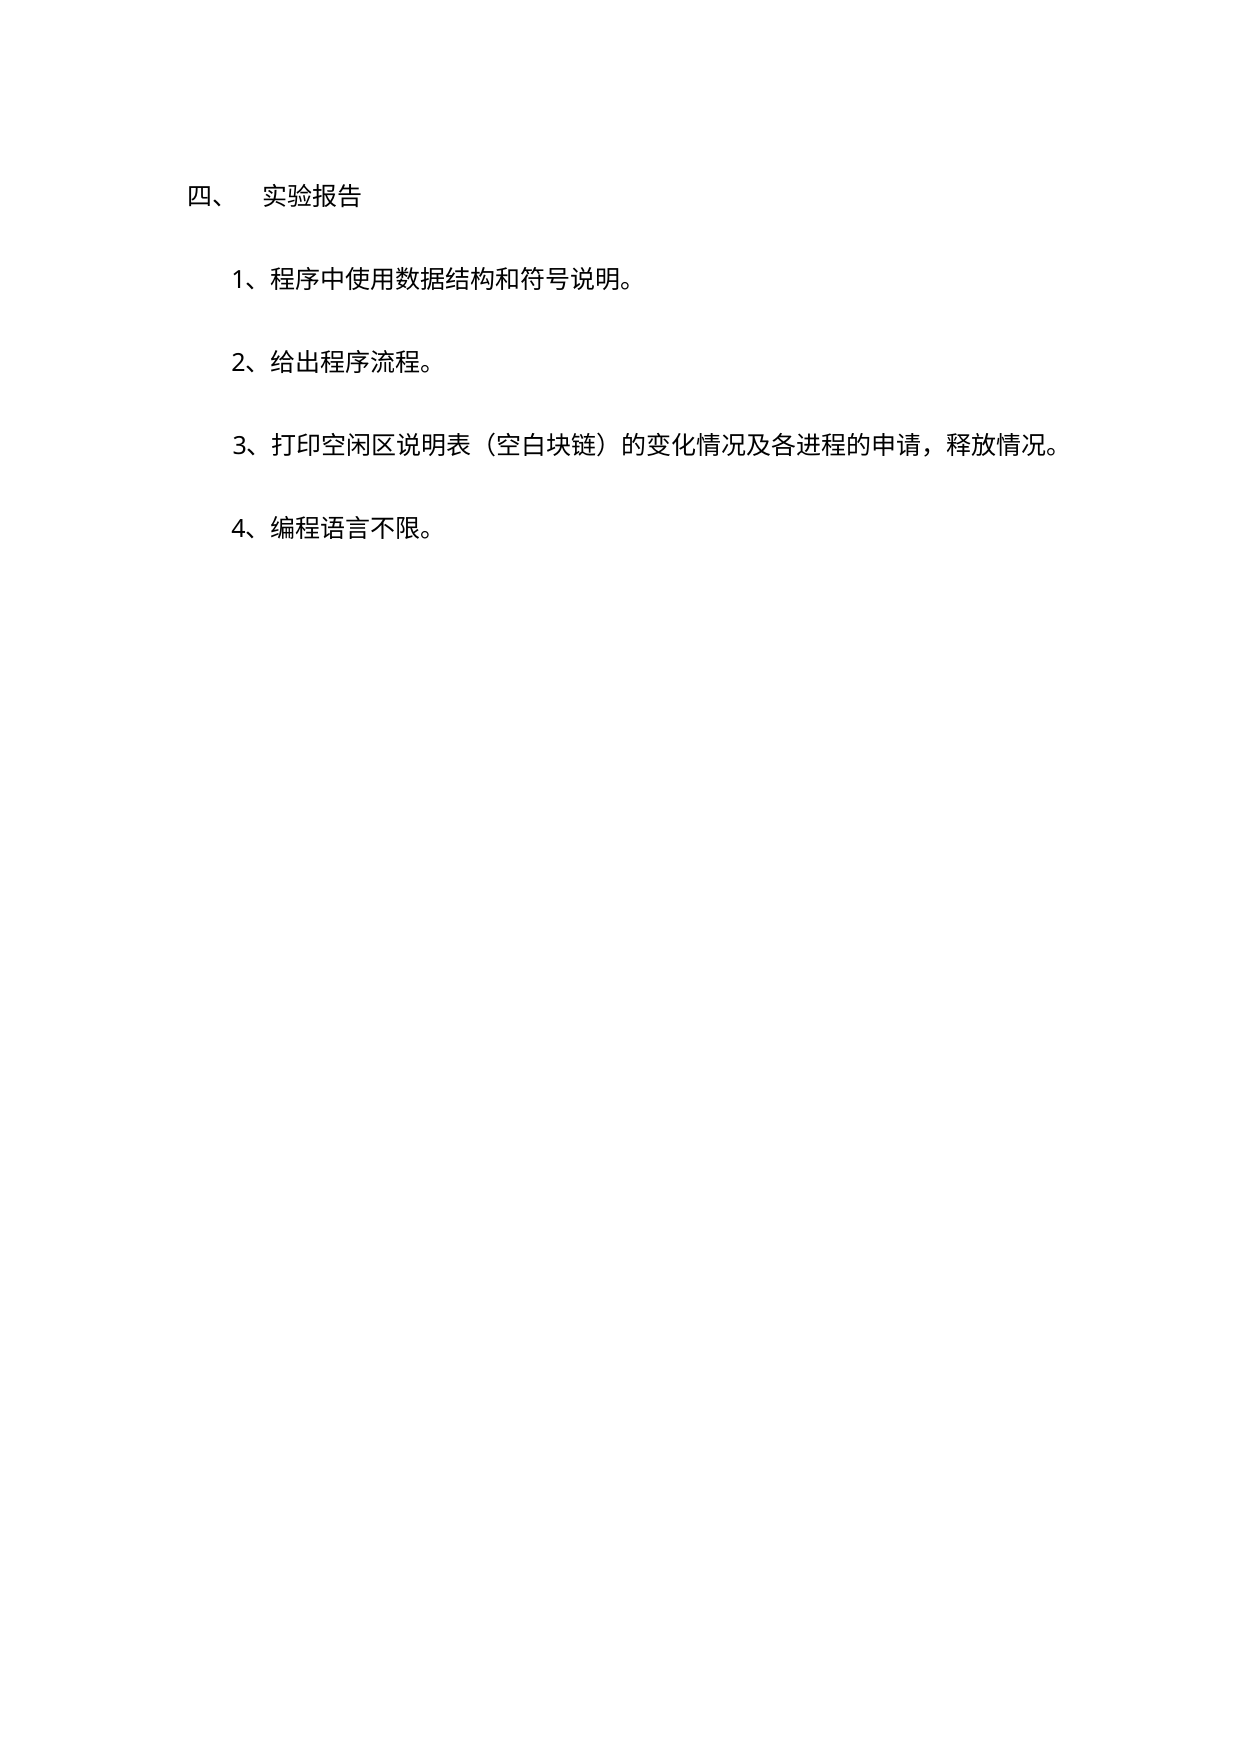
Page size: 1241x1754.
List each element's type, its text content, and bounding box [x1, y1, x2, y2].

text 1、程序中使用数据结构和符号说明。 [187, 245, 1053, 310]
list 实验报告 [187, 162, 1053, 227]
text 2、给出程序流程。 [187, 328, 1053, 393]
text 3、打印空闲区说明表（空白块链）的变化情况及各进程的申请，释放情况。 [187, 411, 1053, 476]
text 4、编程语言不限。 [187, 494, 1053, 559]
